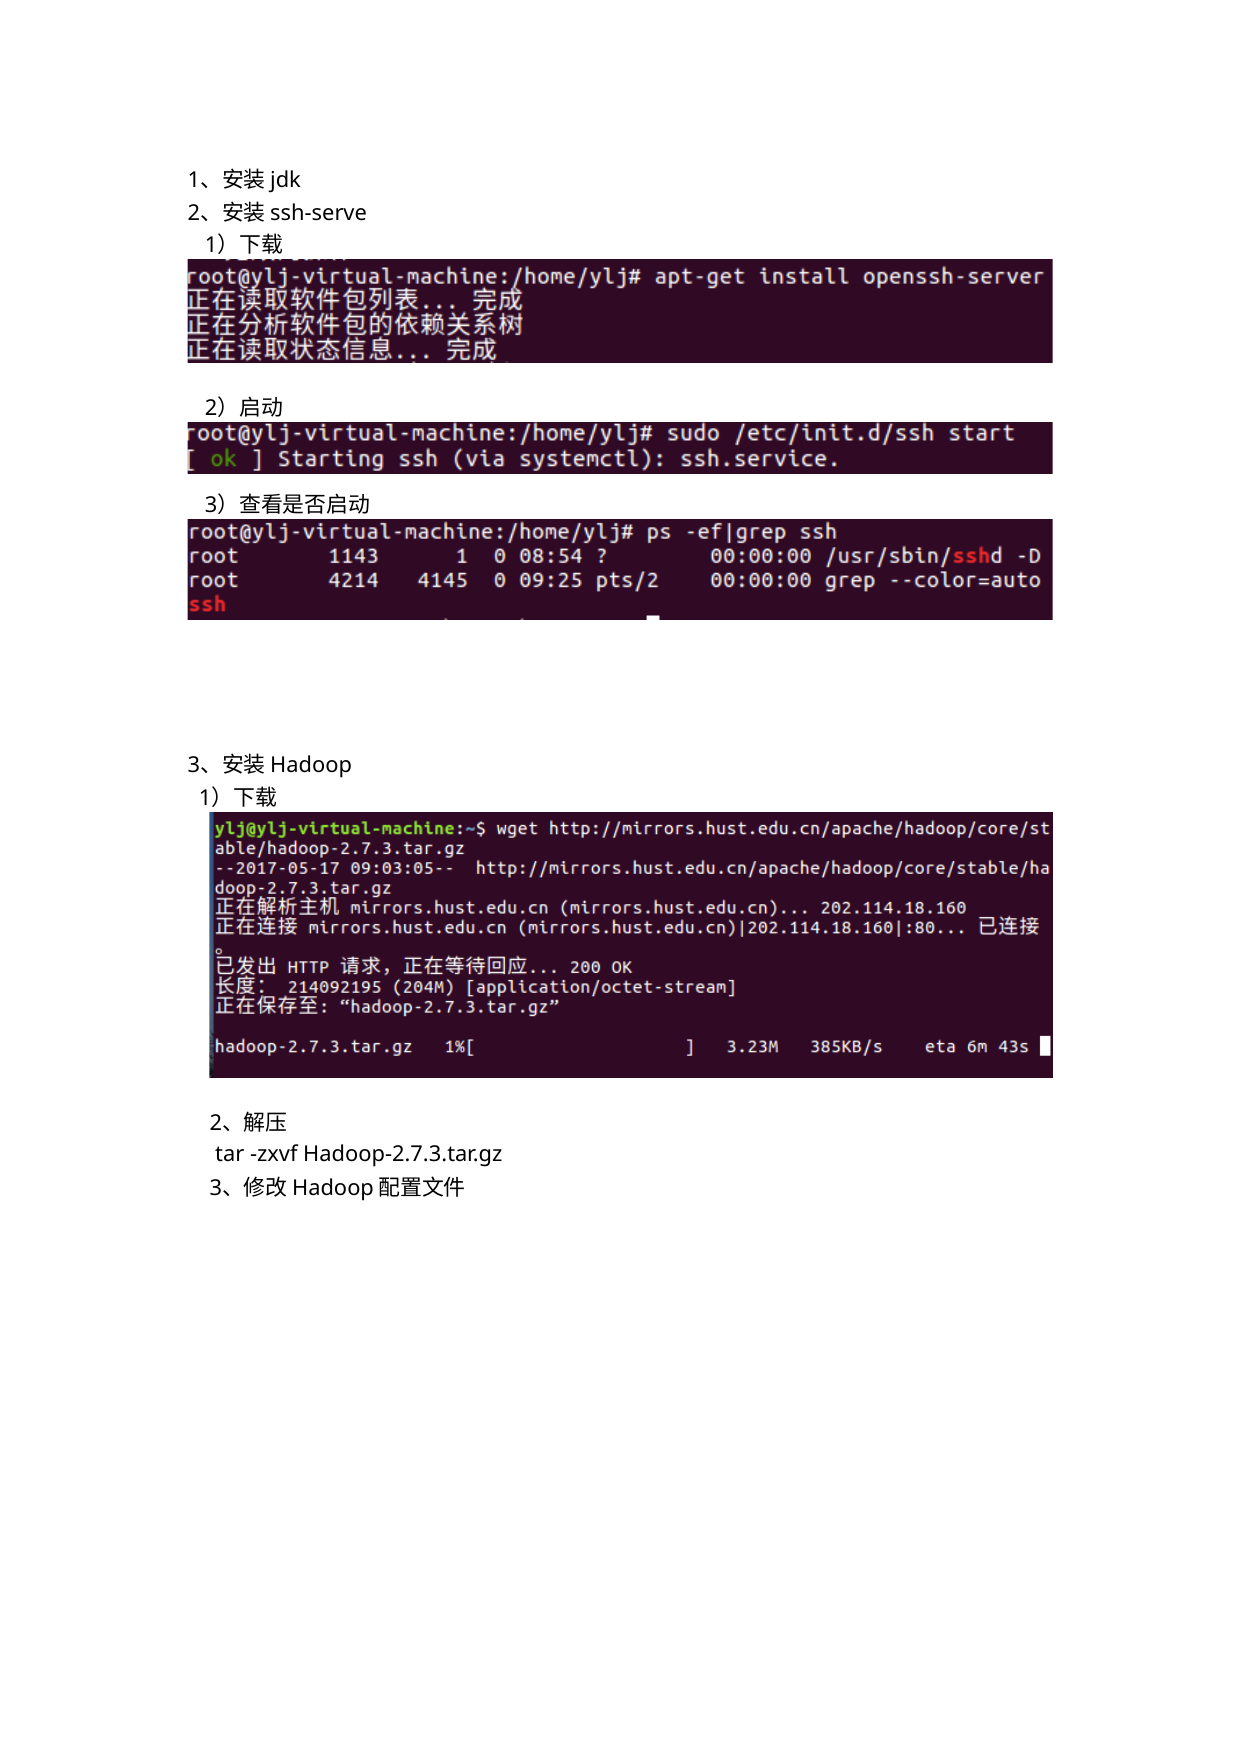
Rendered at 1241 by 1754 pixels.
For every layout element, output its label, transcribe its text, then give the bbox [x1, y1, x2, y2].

picture [187, 519, 1053, 620]
picture [209, 812, 1053, 1078]
picture [187, 422, 1053, 474]
text 2）启动 [187, 389, 1053, 422]
text tar -zxvf Hadoop-2.7.3.tar.gz [187, 1137, 1053, 1169]
text 3、安装Hadoop [187, 747, 1053, 779]
text 1）下载 [187, 227, 1053, 259]
text 1、安装jdk [187, 162, 1053, 194]
text 3）查看是否启动 [187, 487, 1053, 519]
picture [187, 259, 1053, 363]
text 3、修改Hadoop配置文件 [187, 1169, 1053, 1202]
text 1）下载 [187, 779, 1053, 812]
text 2、安装ssh-serve [187, 194, 1053, 227]
text 2、解压 [187, 1104, 1053, 1137]
